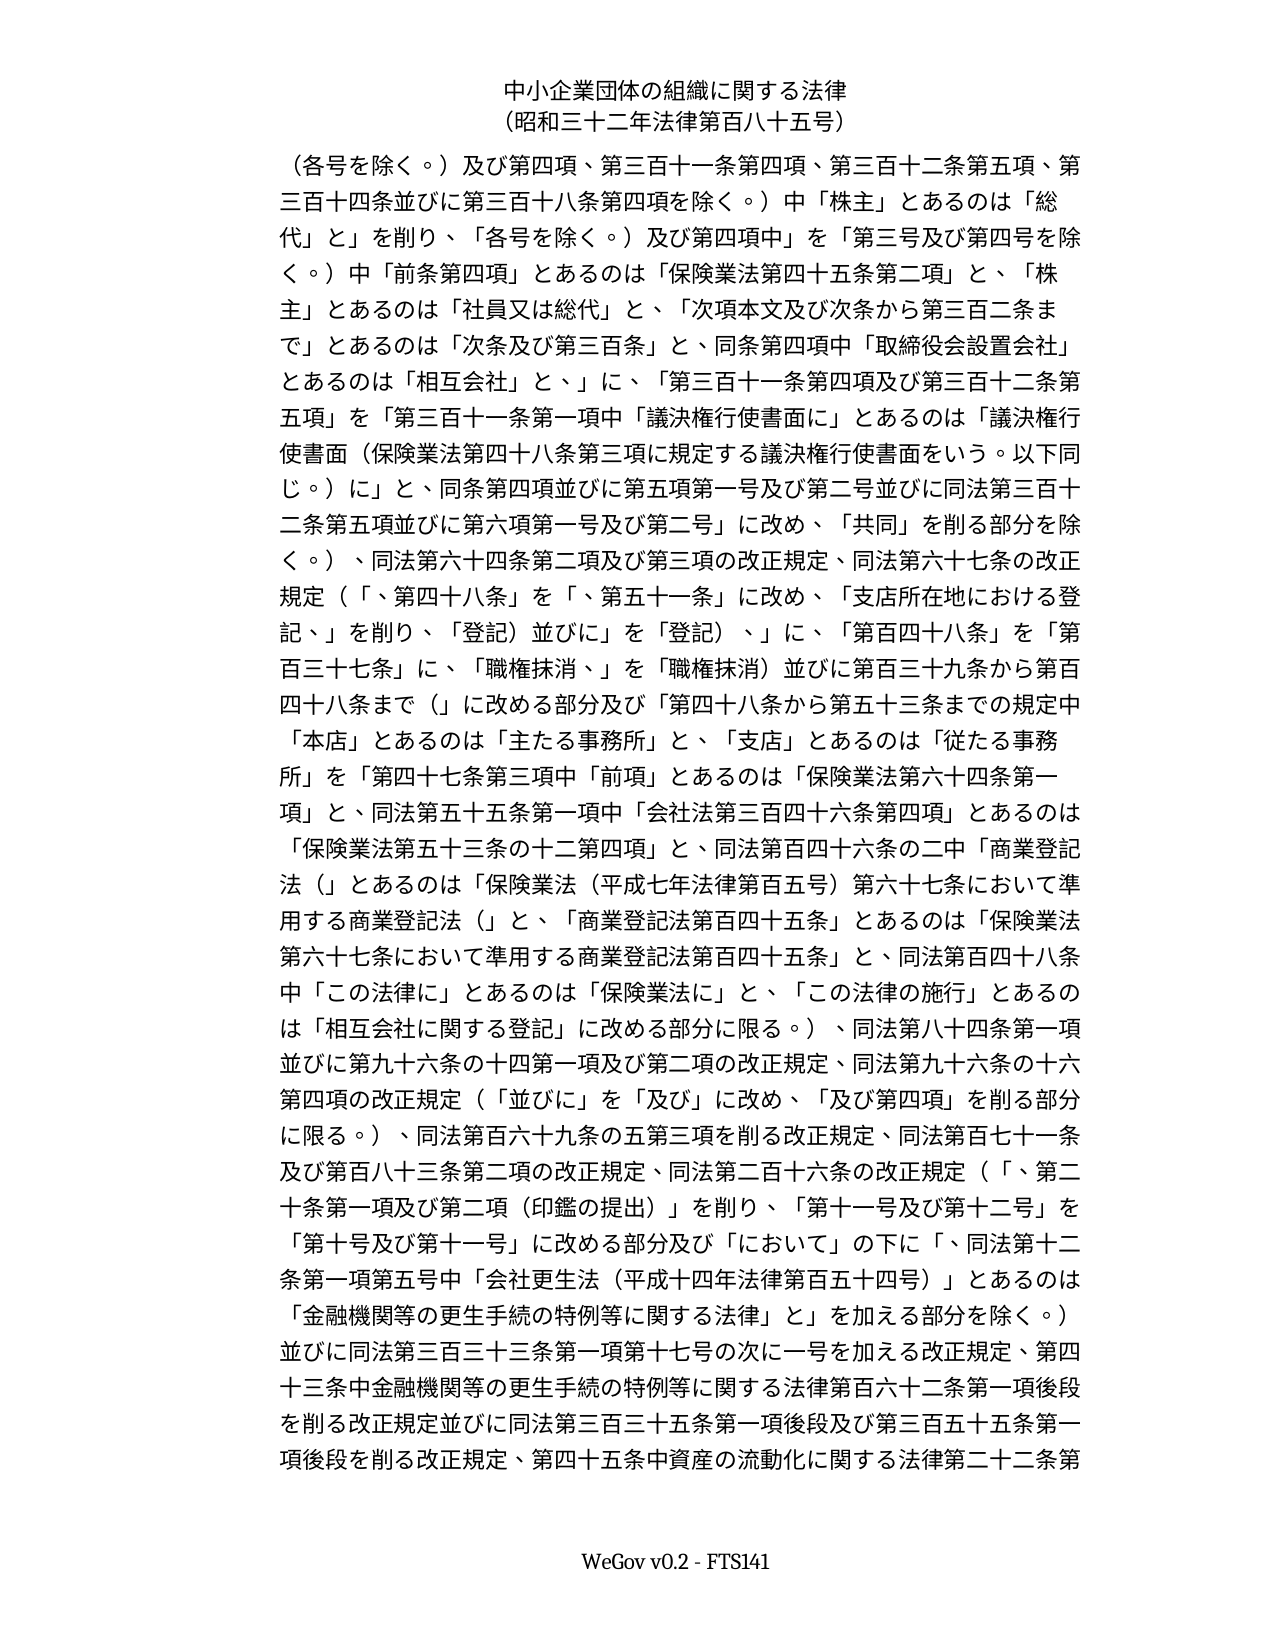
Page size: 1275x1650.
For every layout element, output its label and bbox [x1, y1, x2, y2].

list [242, 150, 1087, 1475]
